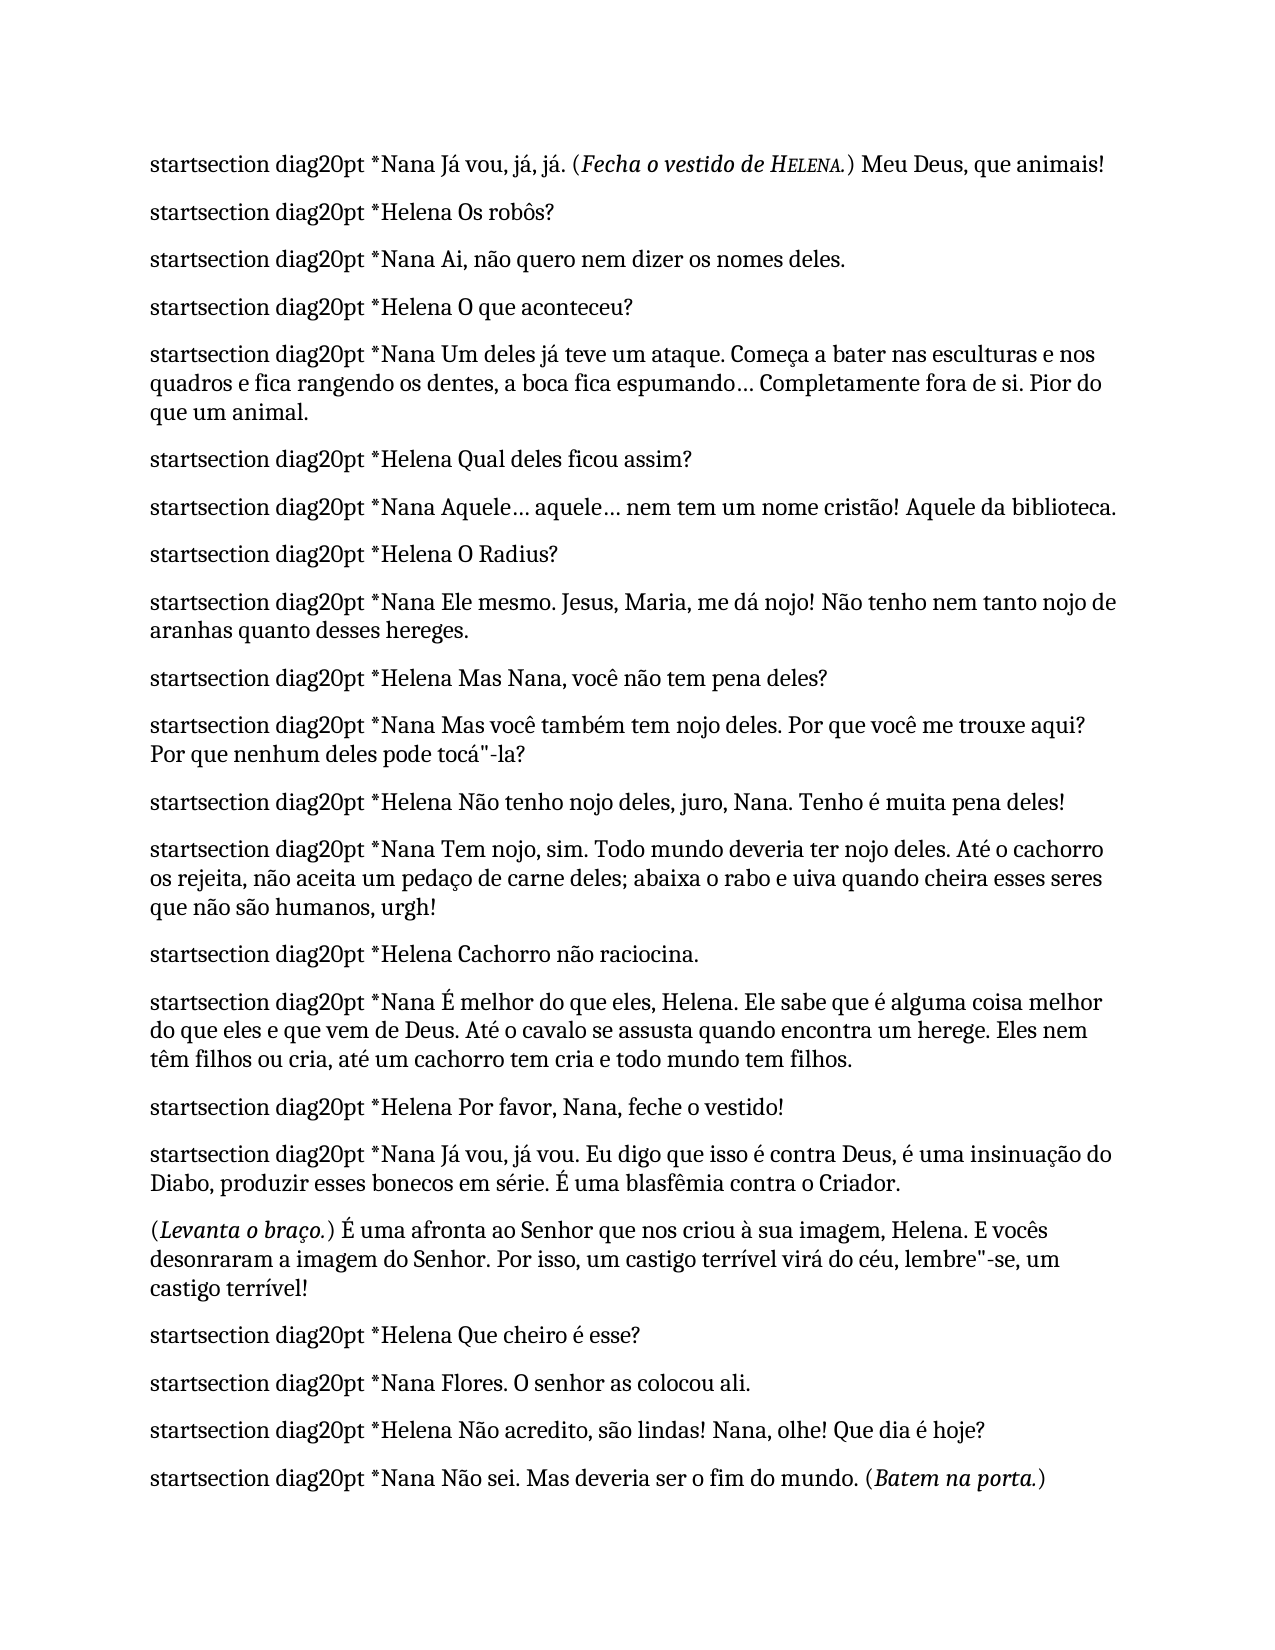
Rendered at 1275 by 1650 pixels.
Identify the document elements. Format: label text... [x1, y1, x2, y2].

text startsection diag20pt *Helena Os robôs? [150, 197, 1125, 226]
text startsection diag20pt *Nana Aquele… aquele… nem tem um nome cristão! Aquele da biblioteca. [150, 492, 1125, 521]
text startsection diag20pt *Helena Cachorro não raciocina. [150, 940, 1125, 969]
text startsection diag20pt *Nana Mas você também tem nojo deles. Por que você me trouxe aqui? Por que nenhum deles pode tocá"-la? [150, 711, 1125, 769]
text startsection diag20pt *Helena O que aconteceu? [150, 292, 1125, 321]
text (Levanta o braço.) É uma afronta ao Senhor que nos criou à sua imagem, Helena. E vocês desonraram a imagem do Senhor. Por isso, um castigo terrível virá do céu, lembre"-se, um castigo terrível! [150, 1216, 1125, 1302]
text startsection diag20pt *Nana Ai, não quero nem dizer os nomes deles. [150, 245, 1125, 274]
text startsection diag20pt *Nana Flores. O senhor as colocou ali. [150, 1369, 1125, 1397]
text startsection diag20pt *Helena Mas Nana, você não tem pena deles? [150, 664, 1125, 692]
text startsection diag20pt *Helena Por favor, Nana, feche o vestido! [150, 1092, 1125, 1121]
text startsection diag20pt *Nana Já vou, já vou. Eu digo que isso é contra Deus, é uma insinuação do Diabo, produzir esses bonecos em série. É uma blasfêmia contra o Criador. [150, 1140, 1125, 1197]
text startsection diag20pt *Nana Já vou, já, já. (Fecha o vestido de Helena.) Meu Deus, que animais! [150, 150, 1125, 179]
text startsection diag20pt *Helena O Radius? [150, 540, 1125, 569]
text startsection diag20pt *Helena Que cheiro é esse? [150, 1321, 1125, 1350]
text startsection diag20pt *Nana Não sei. Mas deveria ser o fim do mundo. (Batem na porta.) [150, 1464, 1125, 1492]
text startsection diag20pt *Nana É melhor do que eles, Helena. Ele sabe que é alguma coisa melhor do que eles e que vem de Deus. Até o cavalo se assusta quando encontra um herege. Eles nem têm filhos ou cria, até um cachorro tem cria e todo mundo tem filhos. [150, 987, 1125, 1074]
text startsection diag20pt *Helena Não acredito, são lindas! Nana, olhe! Que dia é hoje? [150, 1416, 1125, 1445]
text startsection diag20pt *Nana Ele mesmo. Jesus, Maria, me dá nojo! Não tenho nem tanto nojo de aranhas quanto desses hereges. [150, 587, 1125, 645]
text startsection diag20pt *Nana Um deles já teve um ataque. Começa a bater nas esculturas e nos quadros e fica rangendo os dentes, a boca fica espumando… Completamente fora de si. Pior do que um animal. [150, 340, 1125, 426]
text startsection diag20pt *Nana Tem nojo, sim. Todo mundo deveria ter nojo deles. Até o cachorro os rejeita, não aceita um pedaço de carne deles; abaixa o rabo e uiva quando cheira esses seres que não são humanos, urgh! [150, 835, 1125, 921]
text startsection diag20pt *Helena Não tenho nojo deles, juro, Nana. Tenho é muita pena deles! [150, 787, 1125, 816]
text startsection diag20pt *Helena Qual deles ficou assim? [150, 445, 1125, 474]
